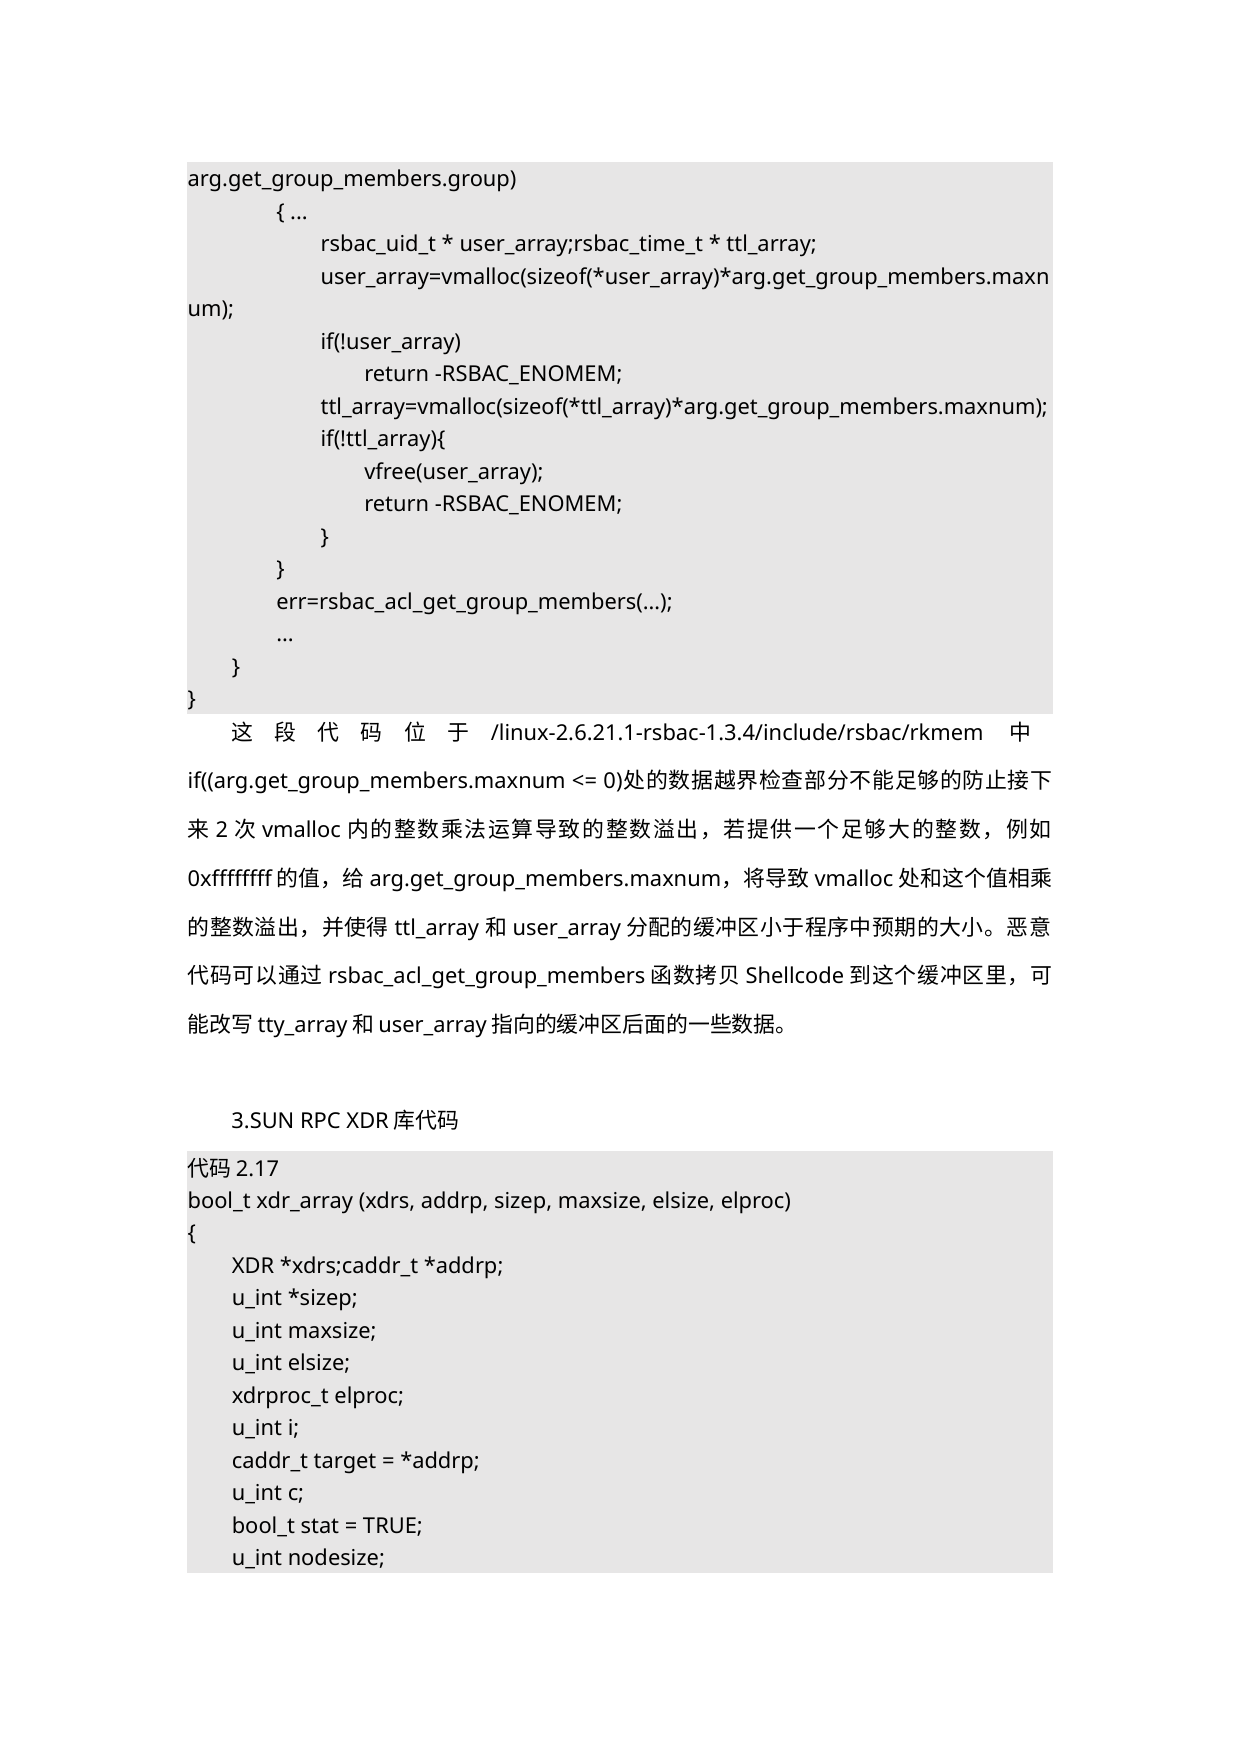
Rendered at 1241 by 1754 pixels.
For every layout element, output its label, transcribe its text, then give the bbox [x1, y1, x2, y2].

text if(!user_array) [187, 324, 1053, 357]
text } [187, 552, 1053, 584]
text 代码2.17 [187, 1151, 1053, 1183]
text 3.SUN RPC XDR库代码 [187, 1103, 1053, 1135]
text rsbac_uid_t * user_array;rsbac_time_t * ttl_array; [187, 227, 1053, 259]
text return -RSBAC_ENOMEM; [187, 357, 1053, 389]
text u_int i; [187, 1411, 1053, 1443]
text return -RSBAC_ENOMEM; [187, 487, 1053, 519]
text ... [187, 617, 1053, 649]
text { ... [187, 194, 1053, 227]
text u_int c; [187, 1476, 1053, 1508]
text } [187, 519, 1053, 552]
text } [187, 649, 1053, 682]
text bool_t stat = TRUE; [187, 1508, 1053, 1541]
text bool_t xdr_array (xdrs, addrp, sizep, maxsize, elsize, elproc) [187, 1183, 1053, 1216]
text XDR *xdrs;caddr_t *addrp; [187, 1248, 1053, 1281]
text vfree(user_array); [187, 454, 1053, 487]
text u_int nodesize; [187, 1541, 1053, 1573]
text err=rsbac_acl_get_group_members(…); [187, 584, 1053, 617]
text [187, 162, 1053, 194]
text user_array=vmalloc(sizeof(*user_array)*arg.get_group_members.maxnum); [187, 259, 1053, 324]
text u_int maxsize; [187, 1313, 1053, 1346]
text { [187, 1216, 1053, 1248]
text if(!ttl_array){ [187, 422, 1053, 454]
text u_int *sizep; [187, 1281, 1053, 1313]
text u_int elsize; [187, 1346, 1053, 1378]
text ttl_array=vmalloc(sizeof(*ttl_array)*arg.get_group_members.maxnum); [187, 389, 1053, 422]
text caddr_t target = *addrp; [187, 1443, 1053, 1476]
text } [187, 682, 1053, 714]
text xdrproc_t elproc; [187, 1378, 1053, 1411]
text 这段代码位于/linux-2.6.21.1-rsbac-1.3.4/include/rsbac/rkmem中，if((arg.get_group_members.maxnum <= 0)处的数据越界检查部分不能足够的防止接下来2次vmalloc内的整数乘法运算导致的整数溢出，若提供一个足够大的整数，例如0xffffffff的值，给arg.get_group_members.maxnum，将导致vmalloc处和这个值相乘的整数溢出，并使得ttl_array 和user_array分配的缓冲区小于程序中预期的大小。恶意代码可以通过rsbac_acl_get_group_members函数拷贝Shellcode到这个缓冲区里，可能改写tty_array和user_array指向的缓冲区后面的一些数据。 [187, 714, 1053, 1039]
